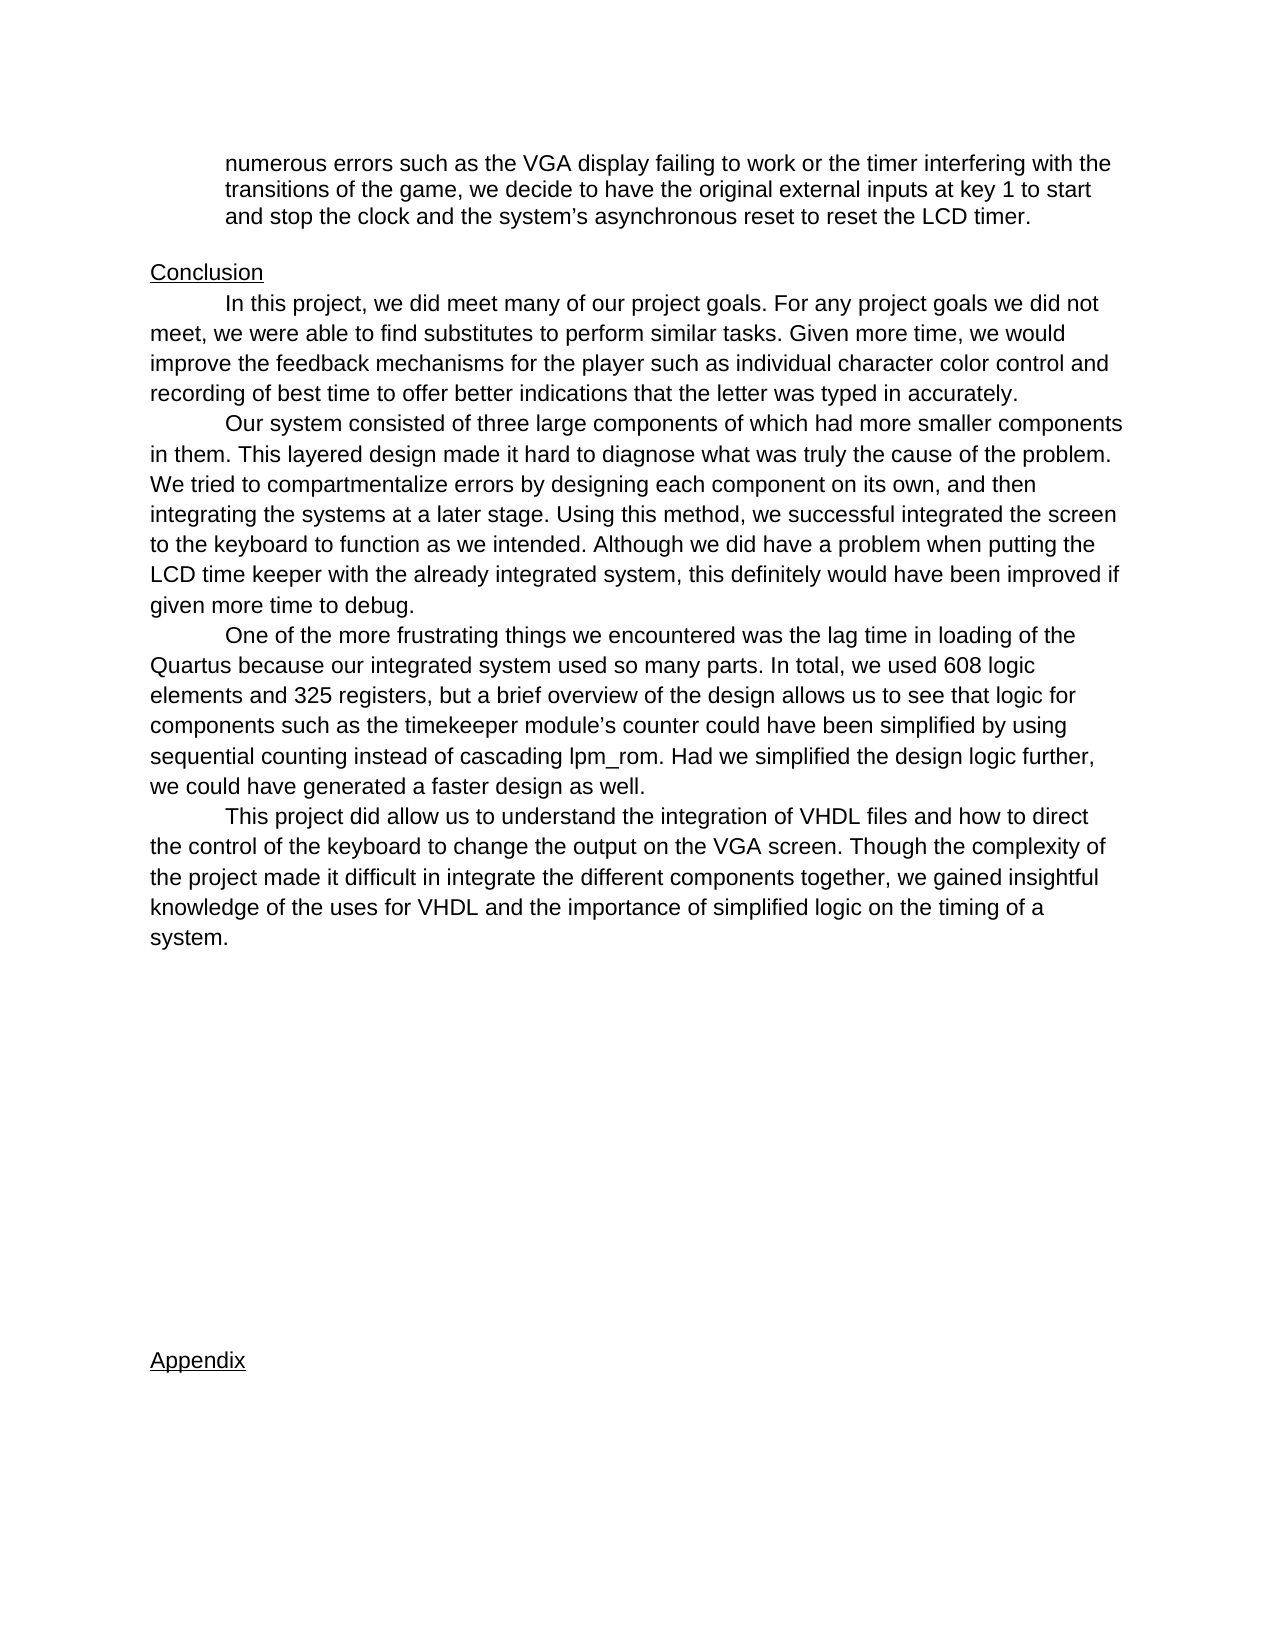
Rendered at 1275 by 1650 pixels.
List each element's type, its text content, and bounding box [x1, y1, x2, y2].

text This project did allow us to understand the integration of VHDL files and how to direct the control of the keyboard to change the output on the VGA screen. Though the complexity of the project made it difficult in integrate the different components together, we gained insightful knowledge of the uses for VHDL and the importance of simplified logic on the timing of a system. [150, 803, 1125, 950]
text Conclusion [150, 259, 1125, 286]
text One of the more frustrating things we encountered was the lag time in loading of the Quartus because our integrated system used so many parts. In total, we used 608 logic elements and 325 registers, but a brief overview of the design allows us to see that logic for components such as the timekeeper module’s counter could have been simplified by using sequential counting instead of cascading lpm_rom. Had we simplified the design logic further, we could have generated a faster design as well. [150, 622, 1125, 799]
text Our system consisted of three large components of which had more smaller components in them. This layered design made it hard to diagnose what was truly the cause of the problem. We tried to compartmentalize errors by designing each component on its own, and then integrating the systems at a later stage. Using this method, we successful integrated the screen to the keyboard to function as we intended. Although we did have a problem when putting the LCD time keeper with the already integrated system, this definitely would have been improved if given more time to debug. [150, 410, 1125, 618]
text In this project, we did meet many of our project goals. For any project goals we did not meet, we were able to find substitutes to perform similar tasks. Given more time, we would improve the feedback mechanisms for the player such as individual character color control and recording of best time to offer better indications that the letter was typed in accurately. [150, 289, 1125, 406]
text Appendix [150, 1347, 1125, 1374]
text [225, 150, 1125, 229]
